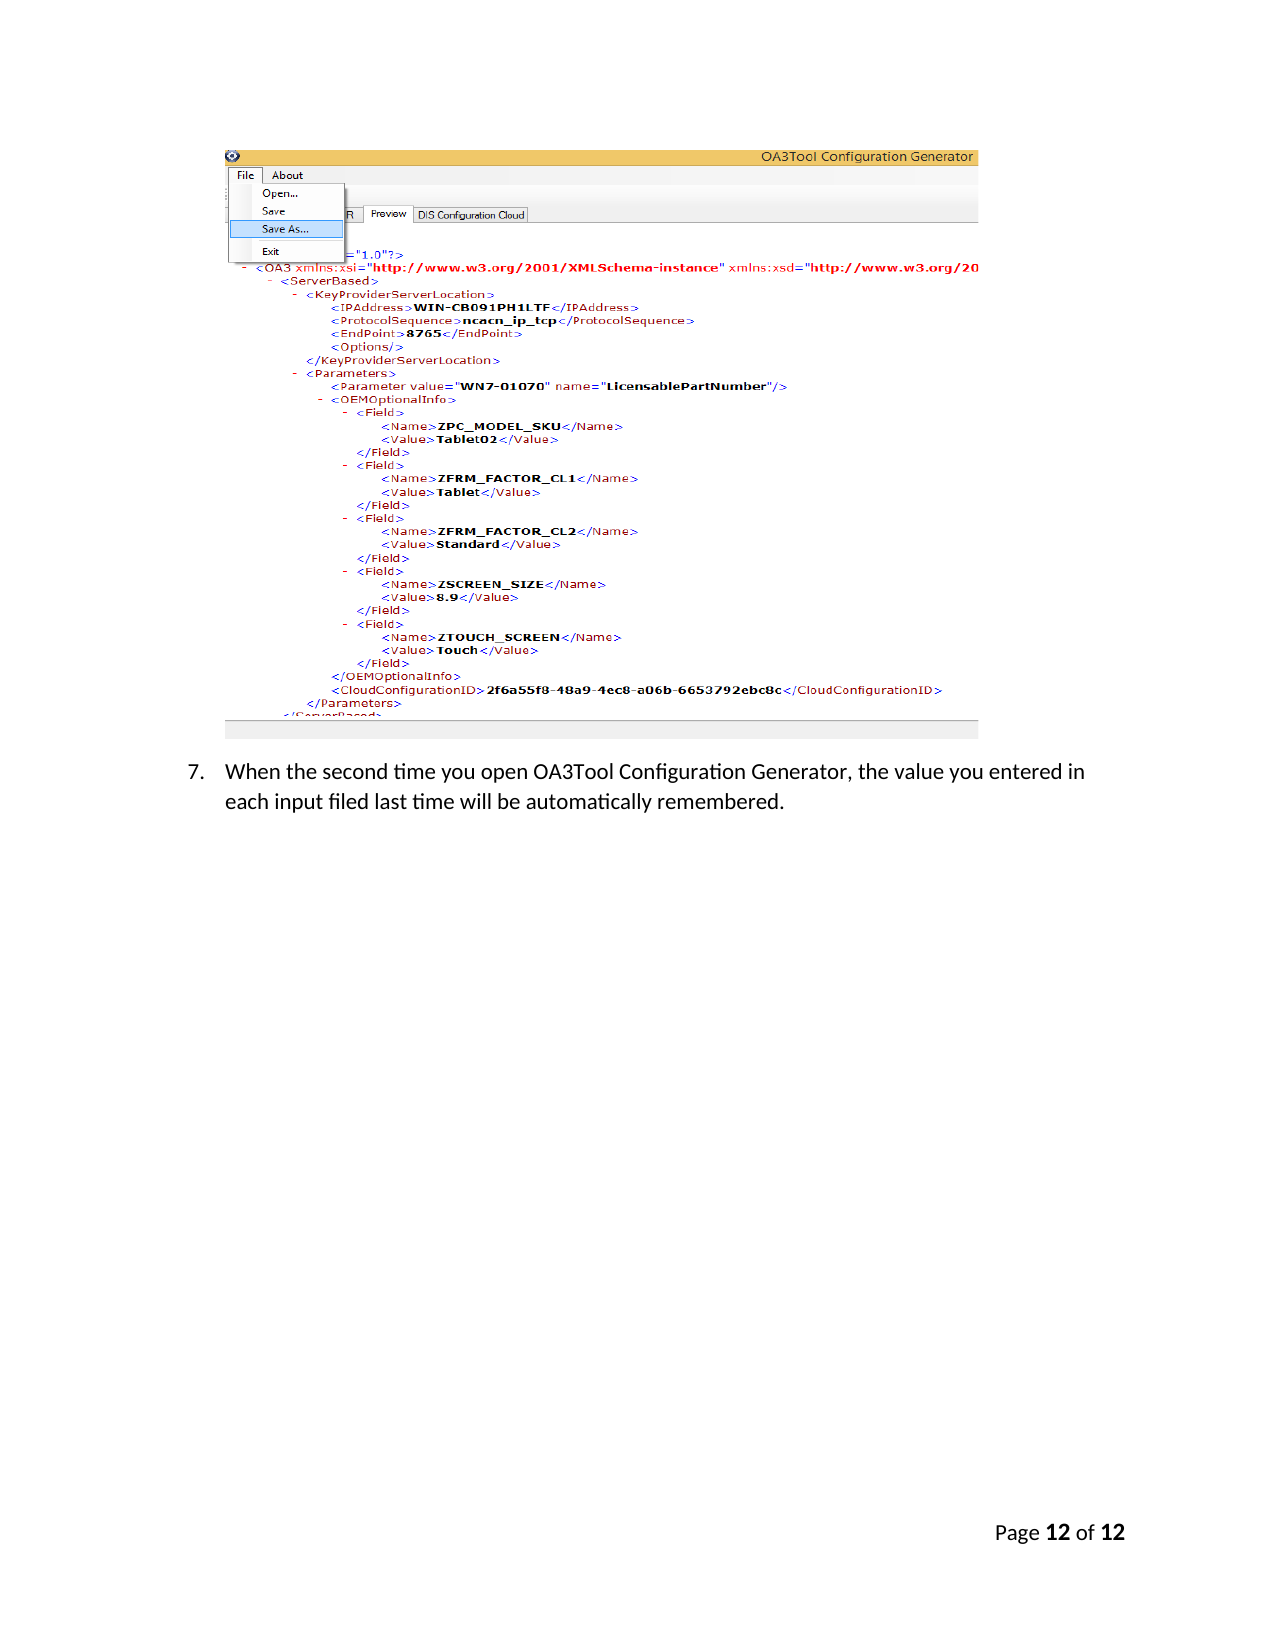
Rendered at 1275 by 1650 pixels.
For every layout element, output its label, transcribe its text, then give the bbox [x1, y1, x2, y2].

picture [225, 150, 979, 739]
list When the second time you open OA3Tool Configuration Generator, the value you entered in each input filed last time will be automatically remembered. [187, 757, 1125, 815]
